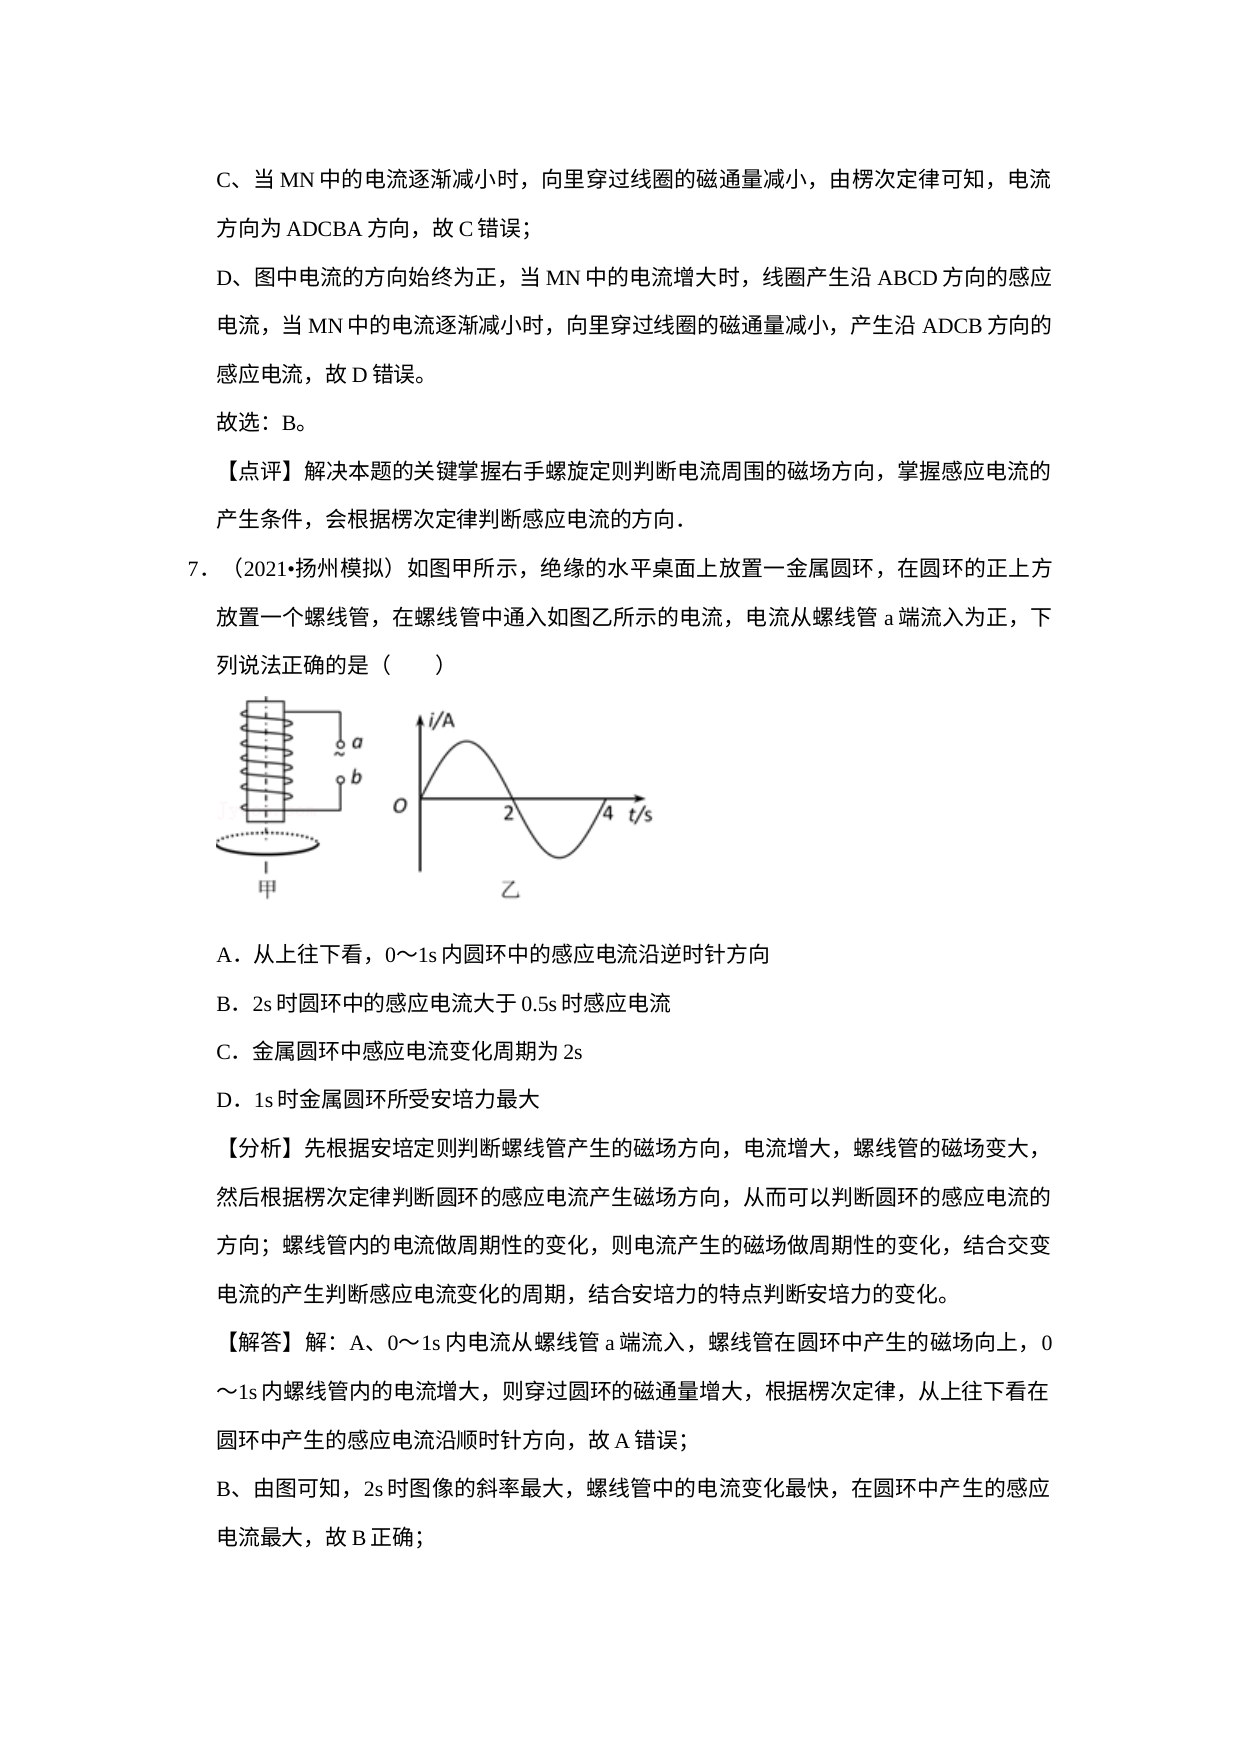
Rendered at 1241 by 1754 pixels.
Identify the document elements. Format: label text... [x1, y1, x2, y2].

text 7．（2021•扬州模拟）如图甲所示，绝缘的水平桌面上放置一金属圆环，在圆环的正上方放置一个螺线管，在螺线管中通入如图乙所示的电流，电流从螺线管a端流入为正，下列说法正确的是（ ） [187, 550, 1053, 680]
text 【点评】解决本题的关键掌握右手螺旋定则判断电流周围的磁场方向，掌握感应电流的产生条件，会根据楞次定律判断感应电流的方向． [216, 453, 1053, 534]
text 故选：B。 [216, 405, 1053, 437]
text C．金属圆环中感应电流变化周期为2s [187, 1034, 1053, 1066]
text B．2s时圆环中的感应电流大于0.5s时感应电流 [187, 985, 1053, 1018]
text A．从上往下看，0～1s内圆环中的感应电流沿逆时针方向 [187, 937, 1053, 969]
text 【分析】先根据安培定则判断螺线管产生的磁场方向，电流增大，螺线管的磁场变大，然后根据楞次定律判断圆环的感应电流产生磁场方向，从而可以判断圆环的感应电流的方向；螺线管内的电流做周期性的变化，则电流产生的磁场做周期性的变化，结合交变电流的产生判断感应电流变化的周期，结合安培力的特点判断安培力的变化。 [216, 1130, 1053, 1309]
text D．1s时金属圆环所受安培力最大 [187, 1082, 1053, 1114]
text 【解答】解：A、0～1s内电流从螺线管a端流入，螺线管在圆环中产生的磁场向上，0～1s内螺线管内的电流增大，则穿过圆环的磁通量增大，根据楞次定律，从上往下看在圆环中产生的感应电流沿顺时针方向，故A错误； [216, 1325, 1053, 1455]
text B、由图可知，2s时图像的斜率最大，螺线管中的电流变化最快，在圆环中产生的感应电流最大，故B正确； [216, 1471, 1053, 1552]
text D、图中电流的方向始终为正，当MN中的电流增大时，线圈产生沿ABCD方向的感应电流，当MN中的电流逐渐减小时，向里穿过线圈的磁通量减小，产生沿ADCB方向的感应电流，故D错误。 [216, 259, 1053, 389]
picture [216, 696, 657, 904]
text C、当MN中的电流逐渐减小时，向里穿过线圈的磁通量减小，由楞次定律可知，电流方向为ADCBA方向，故C错误； [216, 162, 1053, 243]
